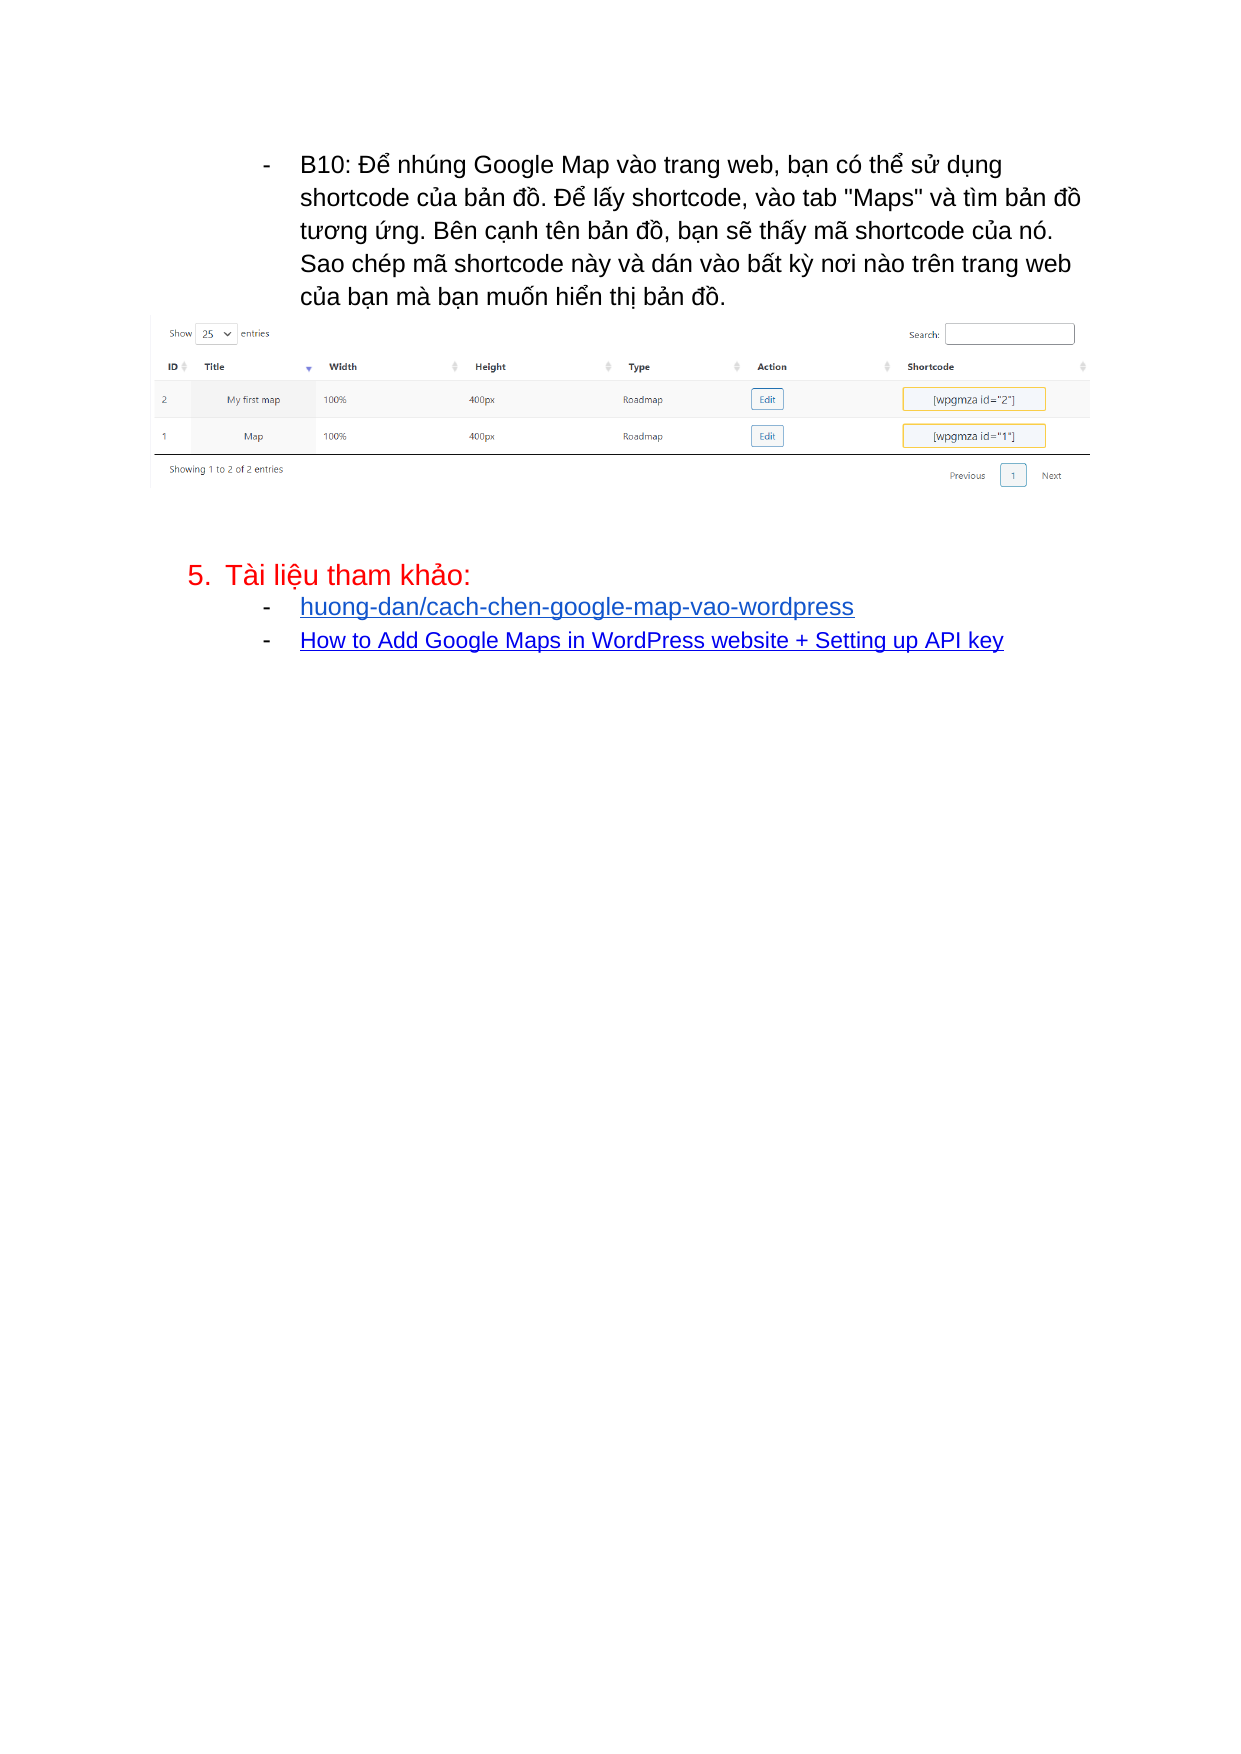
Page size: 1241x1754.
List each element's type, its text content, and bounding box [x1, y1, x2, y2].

list B10: Để nhúng Google Map vào trang web, bạn có thể sử dụng shortcode của bản đồ. Để lấy shortcode, vào tab "Maps" và tìm bản đồ tương ứng. Bên cạnh tên bản đồ, bạn sẽ thấy mã shortcode của nó. Sao chép mã shortcode này và dán vào bất kỳ nơi nào trên trang web của bạn mà bạn muốn hiển thị bản đồ. [262, 150, 1090, 311]
picture [150, 315, 1091, 488]
list How to Add Google Maps in WordPress website + Setting up API key [262, 625, 1090, 653]
list huong-dan/cach-chen-google-map-vao-wordpress [262, 592, 1090, 621]
subtitle Tài liệu tham khảo: [187, 558, 1090, 592]
